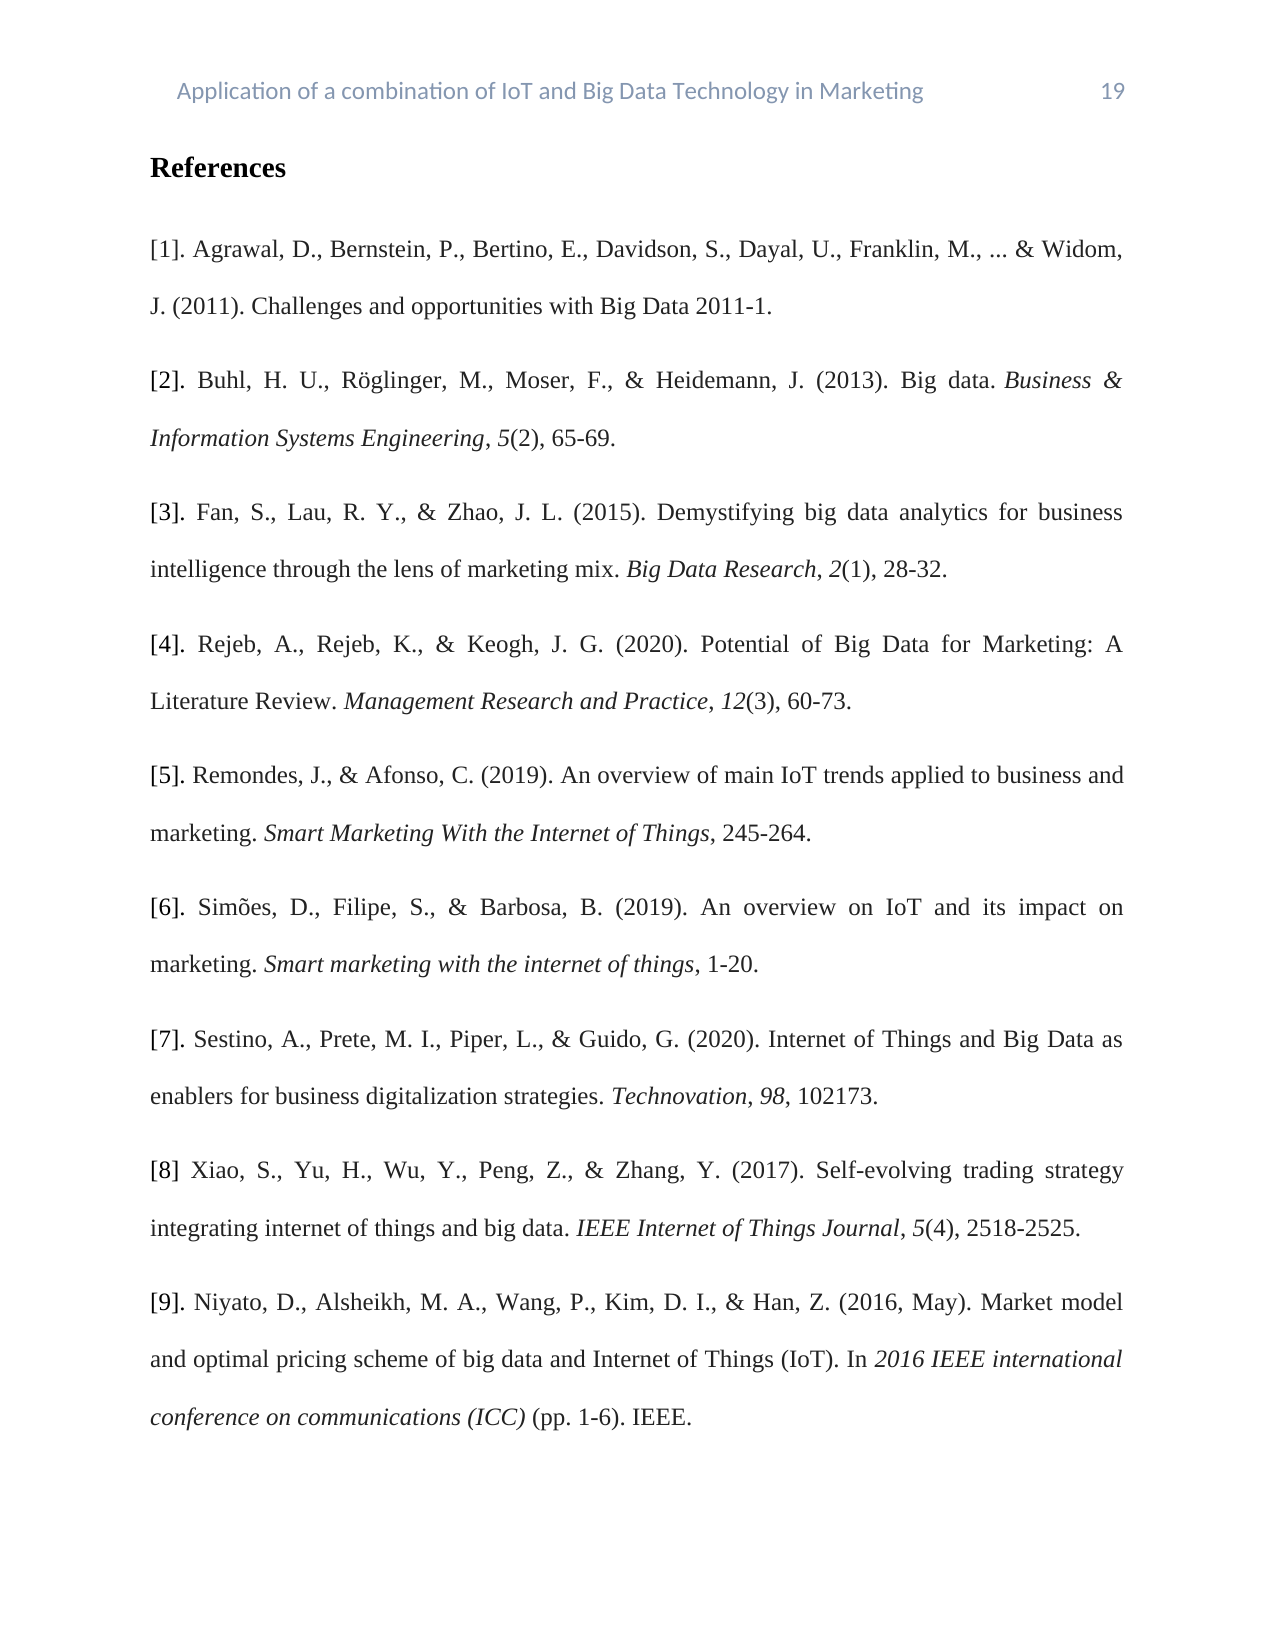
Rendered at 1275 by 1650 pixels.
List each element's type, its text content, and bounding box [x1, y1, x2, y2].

text [8] Xiao, S., Yu, H., Wu, Y., Peng, Z., & Zhang, Y. (2017). Self-evolving trading strategy integrating internet of things and big data. IEEE Internet of Things Journal, 5(4), 2518-2525. [150, 1155, 1125, 1242]
text [3]. Fan, S., Lau, R. Y., & Zhao, J. L. (2015). Demystifying big data analytics for business intelligence through the lens of marketing mix. Big Data Research, 2(1), 28-32. [150, 497, 1125, 583]
text [4]. Rejeb, A., Rejeb, K., & Keogh, J. G. (2020). Potential of Big Data for Marketing: A Literature Review. Management Research and Practice, 12(3), 60-73. [150, 629, 1125, 715]
subtitle References [150, 150, 1125, 183]
text [6]. Simões, D., Filipe, S., & Barbosa, B. (2019). An overview on IoT and its impact on marketing. Smart marketing with the internet of things, 1-20. [150, 892, 1125, 978]
text [9]. Niyato, D., Alsheikh, M. A., Wang, P., Kim, D. I., & Han, Z. (2016, May). Market model and optimal pricing scheme of big data and Internet of Things (IoT). In 2016 IEEE international conference on communications (ICC) (pp. 1-6). IEEE. [150, 1287, 1125, 1431]
text [2]. Buhl, H. U., Röglinger, M., Moser, F., & Heidemann, J. (2013). Big data. Business & Information Systems Engineering, 5(2), 65-69. [150, 365, 1125, 452]
text [7]. Sestino, A., Prete, M. I., Piper, L., & Guido, G. (2020). Internet of Things and Big Data as enablers for business digitalization strategies. Technovation, 98, 102173. [150, 1024, 1125, 1110]
text [1]. Agrawal, D., Bernstein, P., Bertino, E., Davidson, S., Dayal, U., Franklin, M., ... & Widom, J. (2011). Challenges and opportunities with Big Data 2011-1. [150, 262, 1125, 320]
text [5]. Remondes, J., & Afonso, C. (2019). An overview of main IoT trends applied to business and marketing. Smart Marketing With the Internet of Things, 245-264. [150, 760, 1125, 847]
